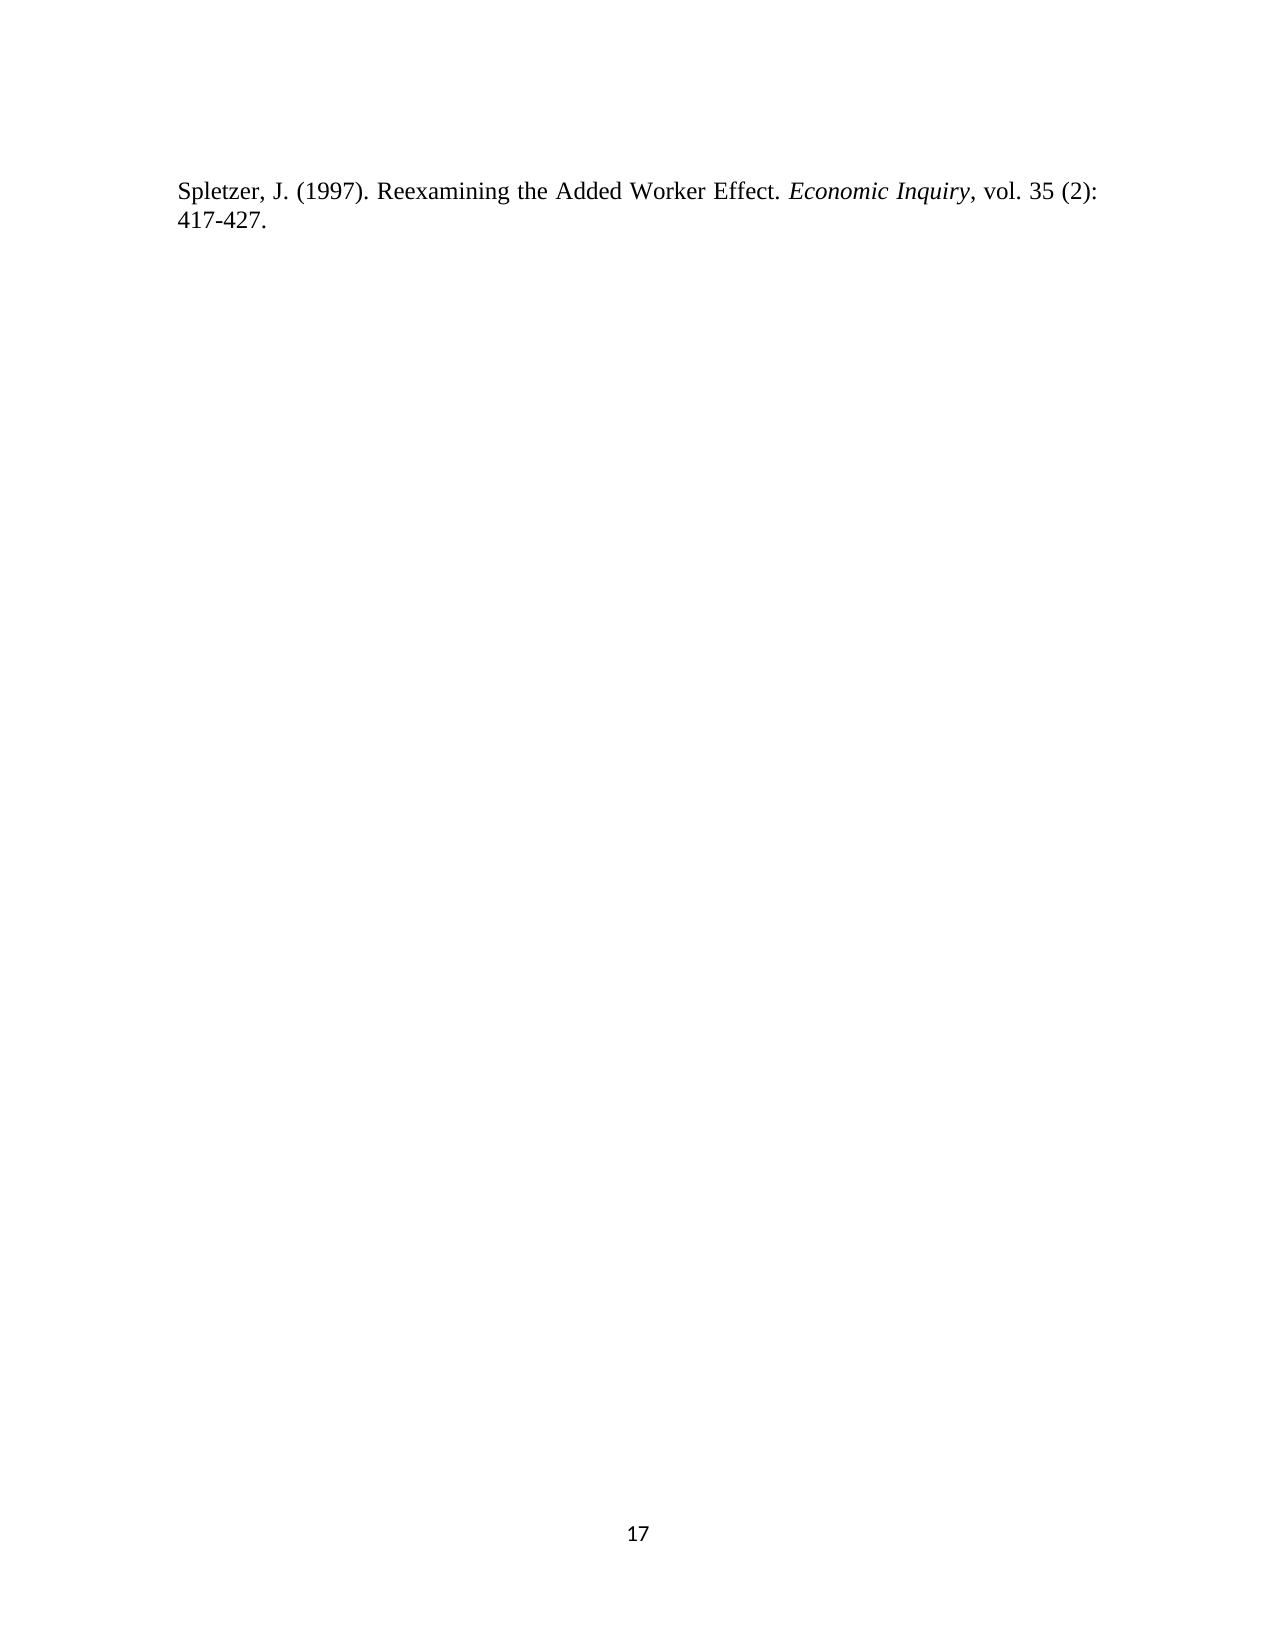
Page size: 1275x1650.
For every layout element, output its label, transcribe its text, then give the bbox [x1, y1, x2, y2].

text Spletzer, J. (1997). Reexamining the Added Worker Effect. Economic Inquiry, vol. 35 (2): 417-427. [177, 176, 1098, 234]
